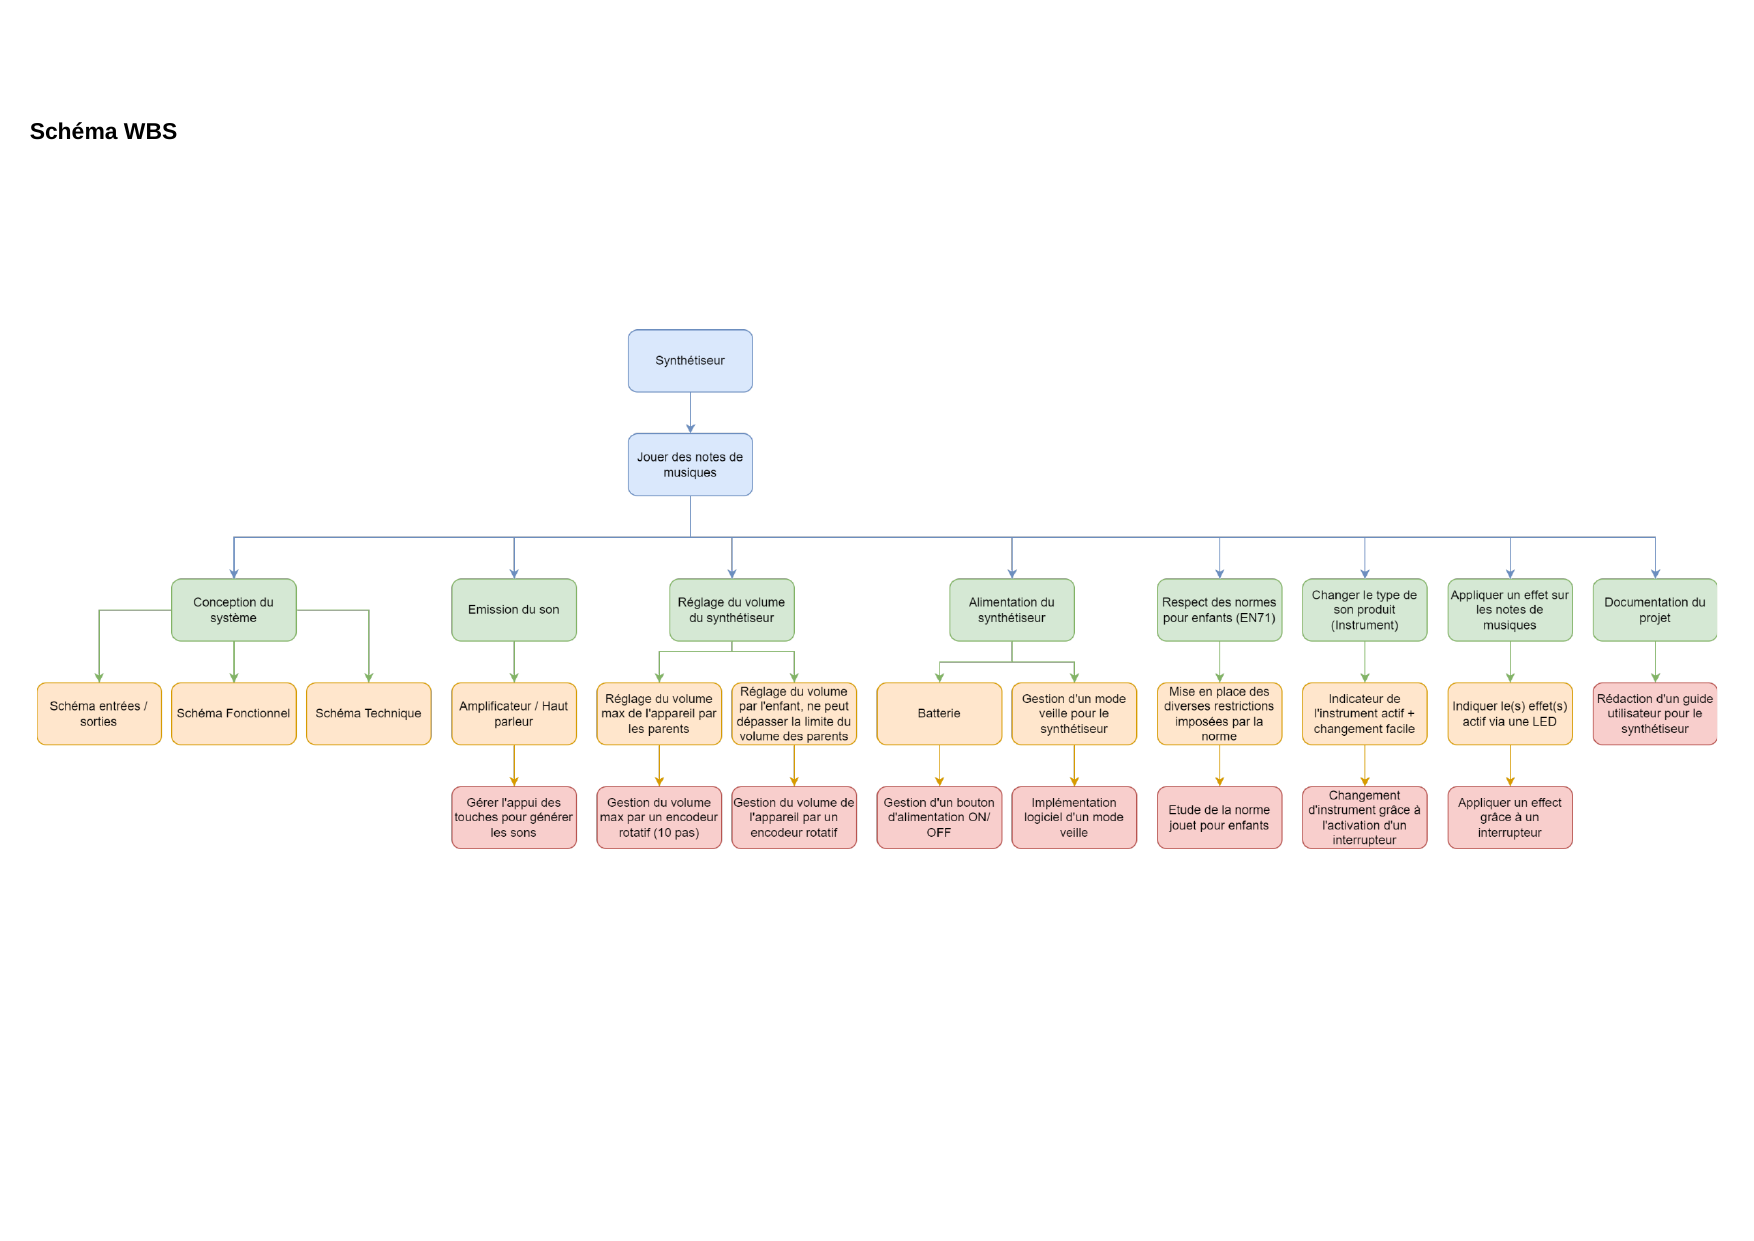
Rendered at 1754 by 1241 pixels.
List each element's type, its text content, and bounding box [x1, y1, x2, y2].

picture [37, 329, 1718, 849]
text Schéma WBS [29, 118, 1713, 144]
